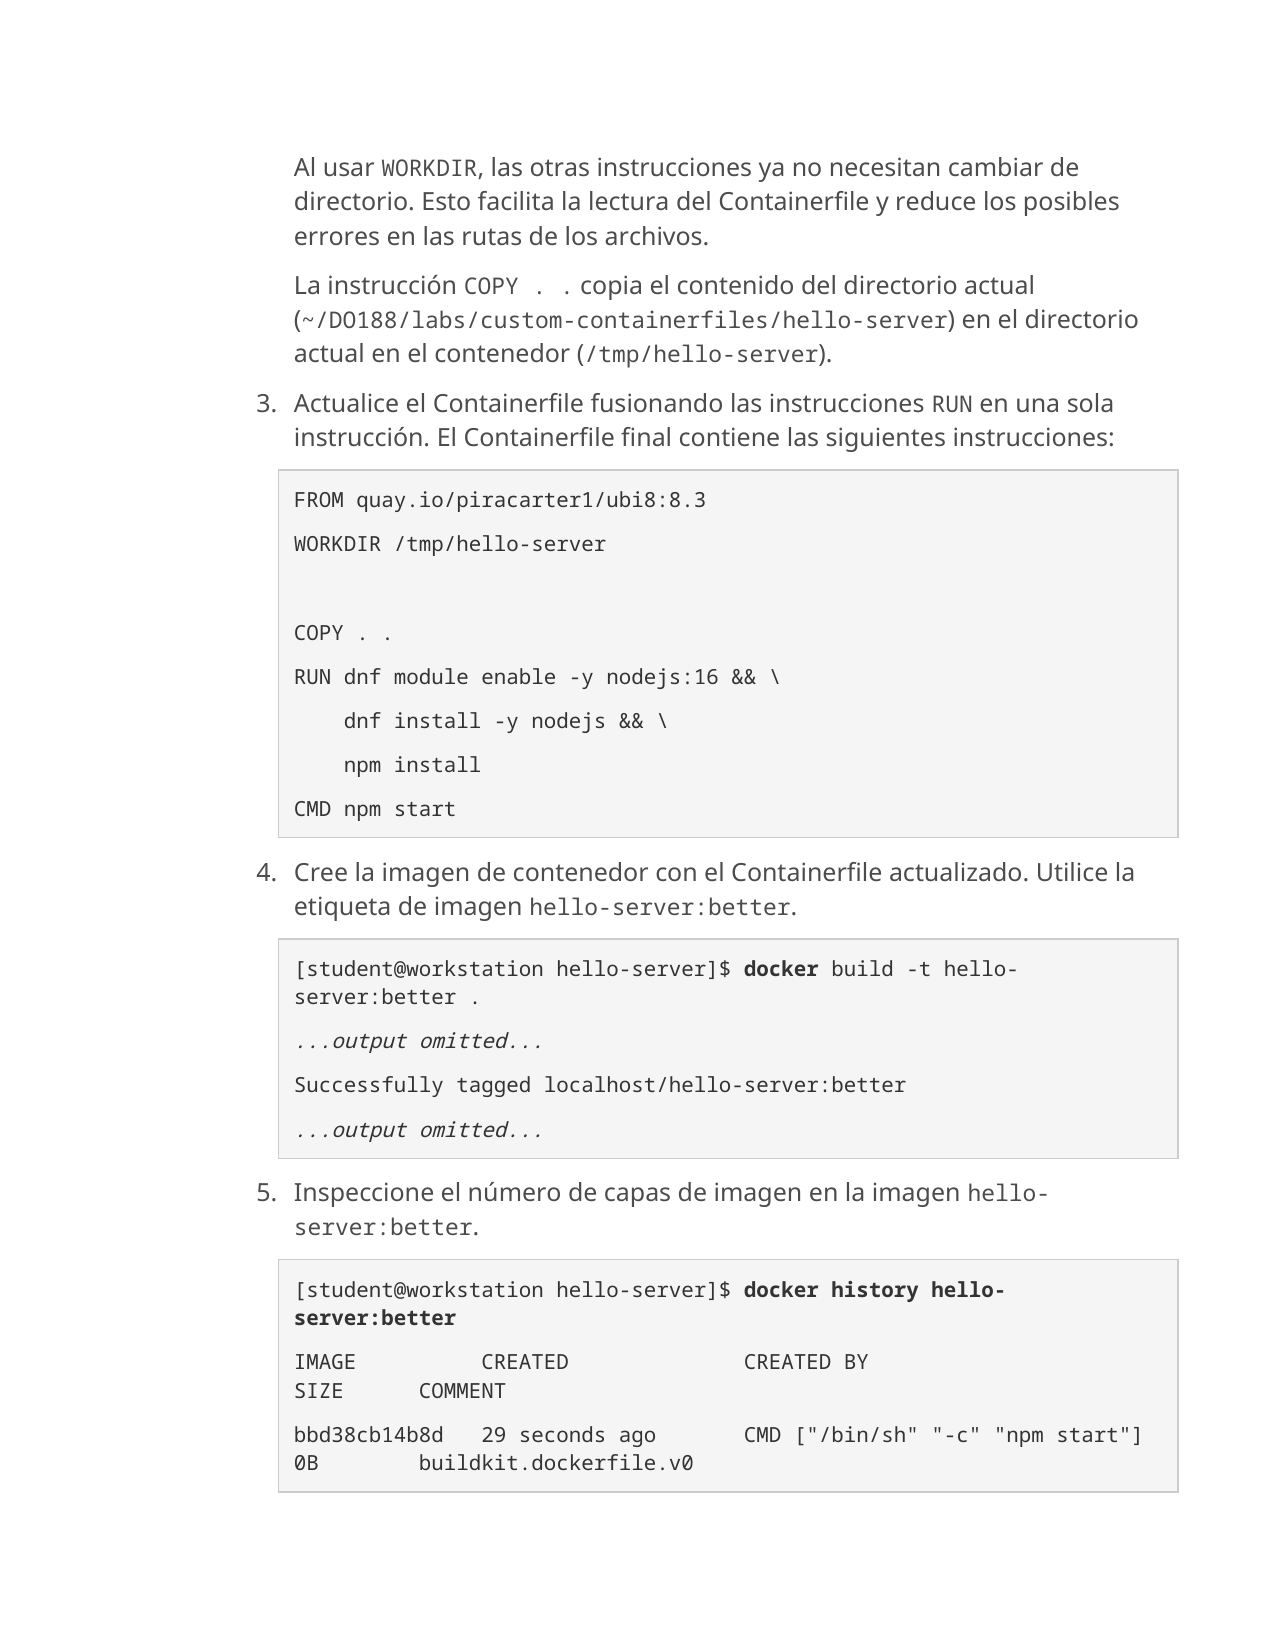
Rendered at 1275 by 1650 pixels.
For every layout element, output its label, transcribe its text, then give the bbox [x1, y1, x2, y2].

text npm install [279, 734, 1177, 778]
text bbd38cb14b8d 29 seconds ago CMD ["/bin/sh" "-c" "npm start"] 0B buildkit.dockerfile.v0 [279, 1404, 1177, 1491]
text dnf install -y nodejs && \ [279, 690, 1177, 734]
text [student@workstation hello-server]$ docker build -t hello-server:better . [279, 940, 1177, 1010]
text COPY . . [279, 602, 1177, 646]
text ...output omitted... [279, 1098, 1177, 1158]
text IMAGE CREATED CREATED BY SIZE COMMENT [279, 1331, 1177, 1404]
text RUN dnf module enable -y nodejs:16 && \ [279, 646, 1177, 690]
text WORKDIR /tmp/hello-server [279, 513, 1177, 557]
text Al usar WORKDIR, las otras instrucciones ya no necesitan cambiar de directorio. Esto facilita la lectura del Containerfile y reduce los posibles errores en las rutas de los archivos. [294, 150, 1162, 252]
text FROM quay.io/piracarter1/ubi8:8.3 [279, 471, 1177, 513]
text CMD npm start [279, 778, 1177, 837]
text ...output omitted... [279, 1010, 1177, 1054]
text [student@workstation hello-server]$ docker history hello-server:better [279, 1260, 1177, 1331]
list Inspeccione el número de capas de imagen en la imagen hello-server:better. [256, 1175, 1162, 1243]
list Cree la imagen de contenedor con el Containerfile actualizado. Utilice la etiqueta de imagen hello-server:better. [256, 854, 1162, 922]
list Actualice el Containerfile fusionando las instrucciones RUN en una sola instrucción. El Containerfile final contiene las siguientes instrucciones: [256, 386, 1162, 454]
text Successfully tagged localhost/hello-server:better [279, 1054, 1177, 1098]
text La instrucción COPY . . copia el contenido del directorio actual (~/DO188/labs/custom-containerfiles/hello-server) en el directorio actual en el contenedor (/tmp/hello-server). [294, 268, 1162, 370]
